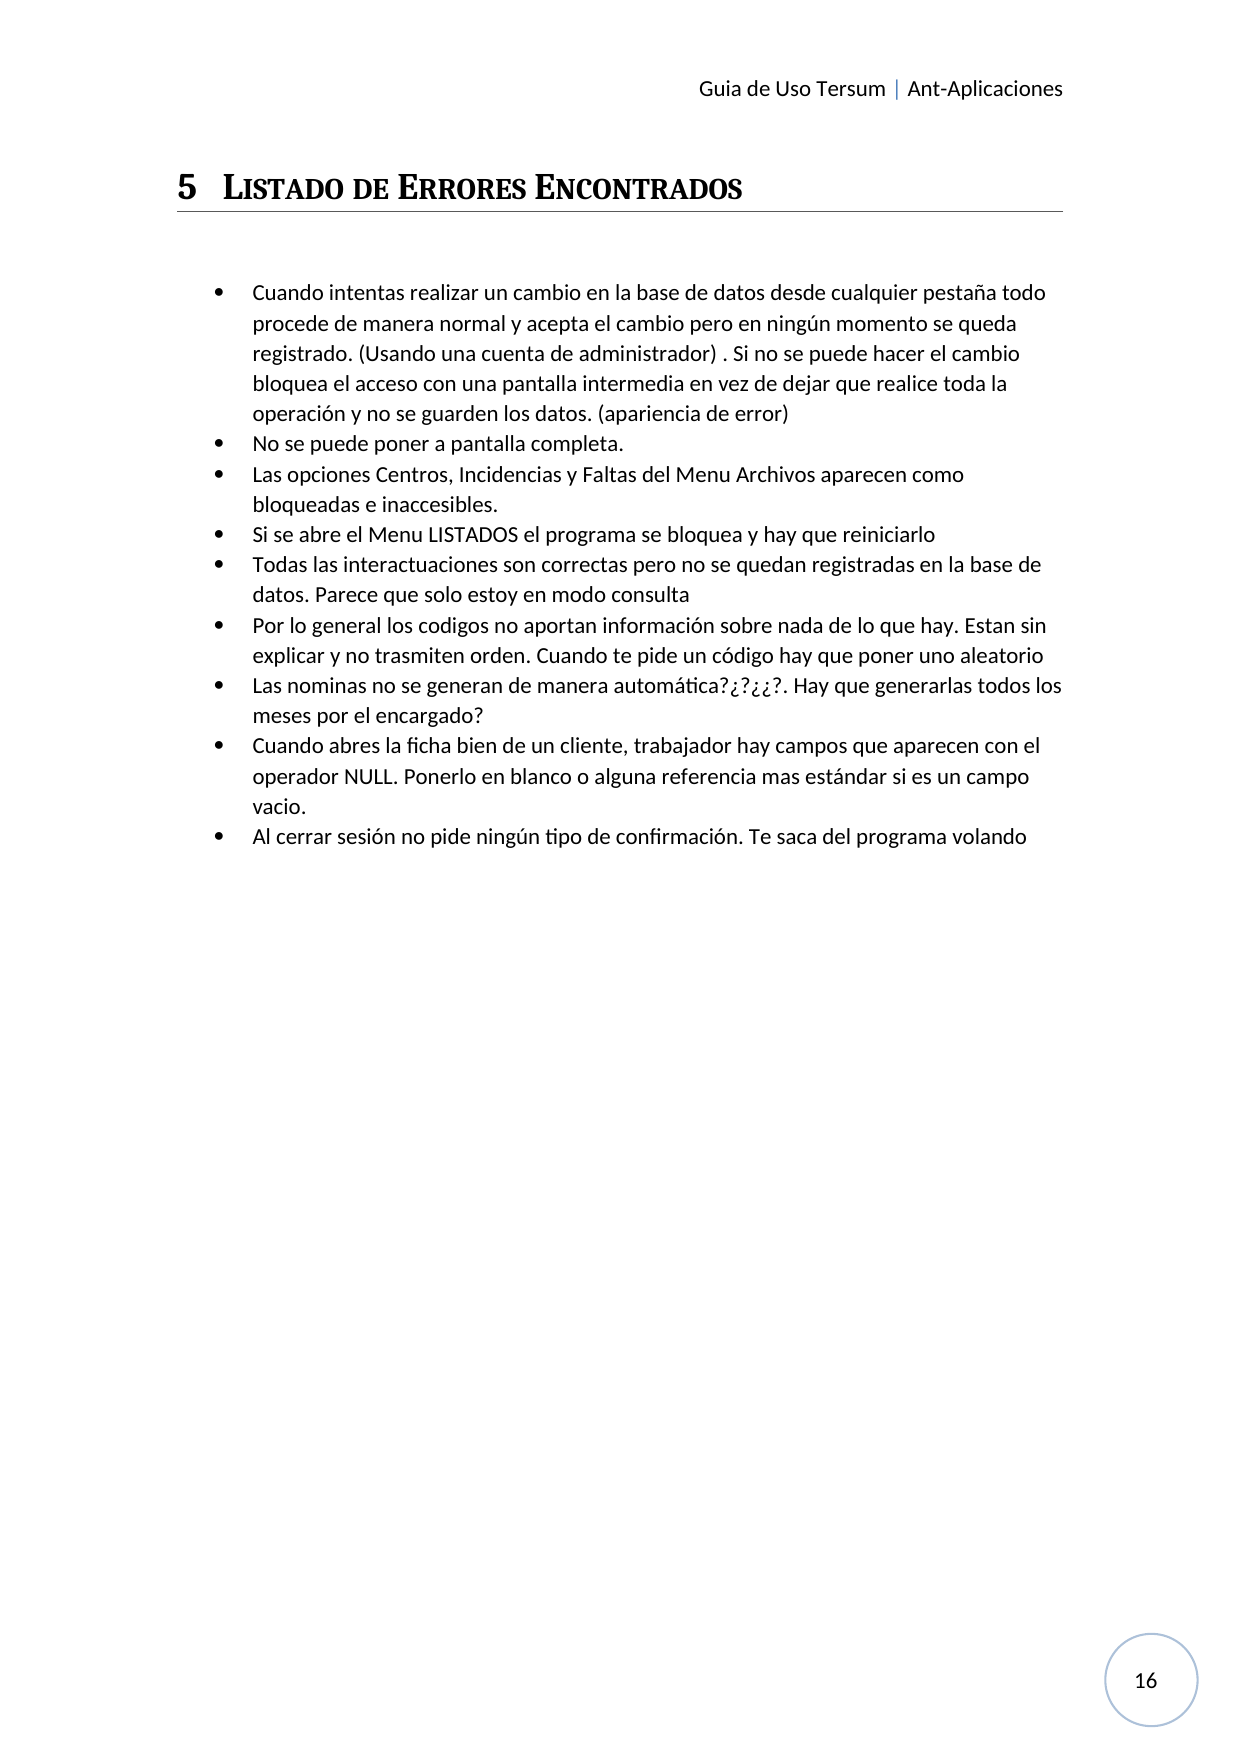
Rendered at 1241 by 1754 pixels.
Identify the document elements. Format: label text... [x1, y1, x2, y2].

list Todas las interactuaciones son correctas pero no se quedan registradas en la base de datos. Parece que solo estoy en modo consulta [215, 550, 1063, 609]
list Si se abre el Menu LISTADOS el programa se bloquea y hay que reiniciarlo [215, 520, 1063, 548]
list Las opciones Centros, Incidencias y Faltas del Menu Archivos aparecen como bloqueadas e inaccesibles. [215, 460, 1063, 518]
list Las nominas no se generan de manera automática?¿?¿¿?. Hay que generarlas todos los meses por el encargado? [215, 671, 1063, 729]
list Por lo general los codigos no aportan información sobre nada de lo que hay. Estan sin explicar y no trasmiten orden. Cuando te pide un código hay que poner uno aleatorio [215, 611, 1063, 669]
subtitle Listado de Errores Encontrados [177, 165, 1063, 211]
list Cuando intentas realizar un cambio en la base de datos desde cualquier pestaña todo procede de manera normal y acepta el cambio pero en ningún momento se queda registrado. (Usando una cuenta de administrador) . Si no se puede hacer el cambio bloquea el acceso con una pantalla intermedia en vez de dejar que realice toda la operación y no se guarden los datos. (apariencia de error) [215, 278, 1063, 427]
list Cuando abres la ficha bien de un cliente, trabajador hay campos que aparecen con el operador NULL. Ponerlo en blanco o alguna referencia mas estándar si es un campo vacio. [215, 732, 1063, 820]
list Al cerrar sesión no pide ningún tipo de confirmación. Te saca del programa volando [215, 822, 1063, 850]
list No se puede poner a pantalla completa. [215, 429, 1063, 458]
